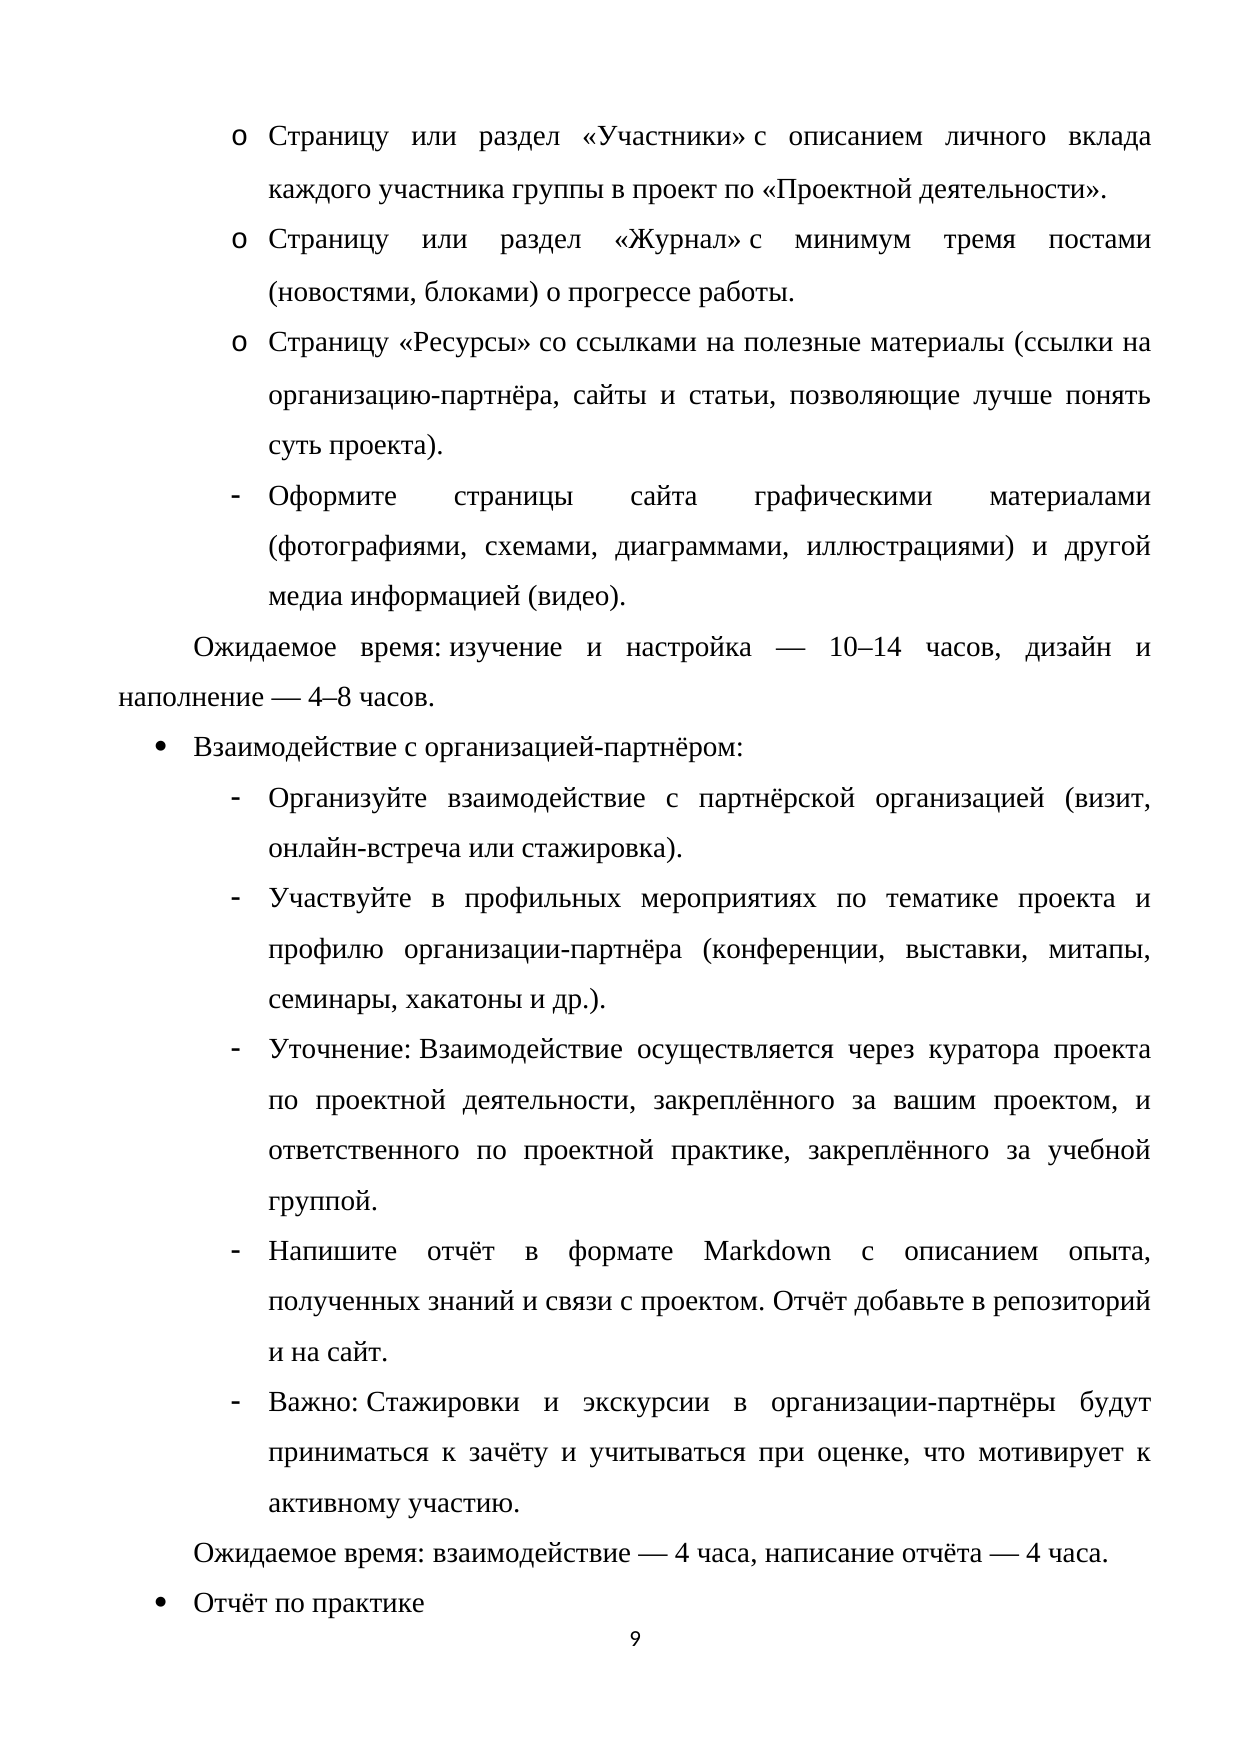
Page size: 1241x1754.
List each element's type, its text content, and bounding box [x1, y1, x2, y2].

list Страницу или раздел «Журнал» с минимум тремя постами (новостями, блоками) о прогрессе работы. [231, 221, 1152, 308]
list Взаимодействие с организацией-партнёром: [156, 729, 1152, 763]
list Отчёт по практике [156, 1585, 1152, 1619]
text Ожидаемое время: взаимодействие — 4 часа, написание отчёта — 4 часа. [118, 1535, 1152, 1569]
list Страницу «Ресурсы» со ссылками на полезные материалы (ссылки на организацию-партнёра, сайты и статьи, позволяющие лучше понять суть проекта). [231, 324, 1152, 461]
list Организуйте взаимодействие с партнёрской организацией (визит, онлайн-встреча или стажировка). [231, 780, 1152, 864]
list Страницу или раздел «Участники» с описанием личного вклада каждого участника группы в проект по «Проектной деятельности». [231, 118, 1152, 204]
list Оформите страницы сайта графическими материалами (фотографиями, схемами, диаграммами, иллюстрациями) и другой медиа информацией (видео). [231, 478, 1152, 612]
list Важно: Стажировки и экскурсии в организации-партнёры будут приниматься к зачёту и учитываться при оценке, что мотивирует к активному участию. [231, 1384, 1152, 1518]
text Ожидаемое время: изучение и настройка — 10–14 часов, дизайн и наполнение — 4–8 часов. [118, 629, 1152, 713]
list Уточнение: Взаимодействие осуществляется через куратора проекта по проектной деятельности, закреплённого за вашим проектом, и ответственного по проектной практике, закреплённого за учебной группой. [231, 1032, 1152, 1216]
list Напишите отчёт в формате Markdown с описанием опыта, полученных знаний и связи с проектом. Отчёт добавьте в репозиторий и на сайт. [231, 1233, 1152, 1367]
list Участвуйте в профильных мероприятиях по тематике проекта и профилю организации-партнёра (конференции, выставки, митапы, семинары, хакатоны и др.). [231, 881, 1152, 1015]
